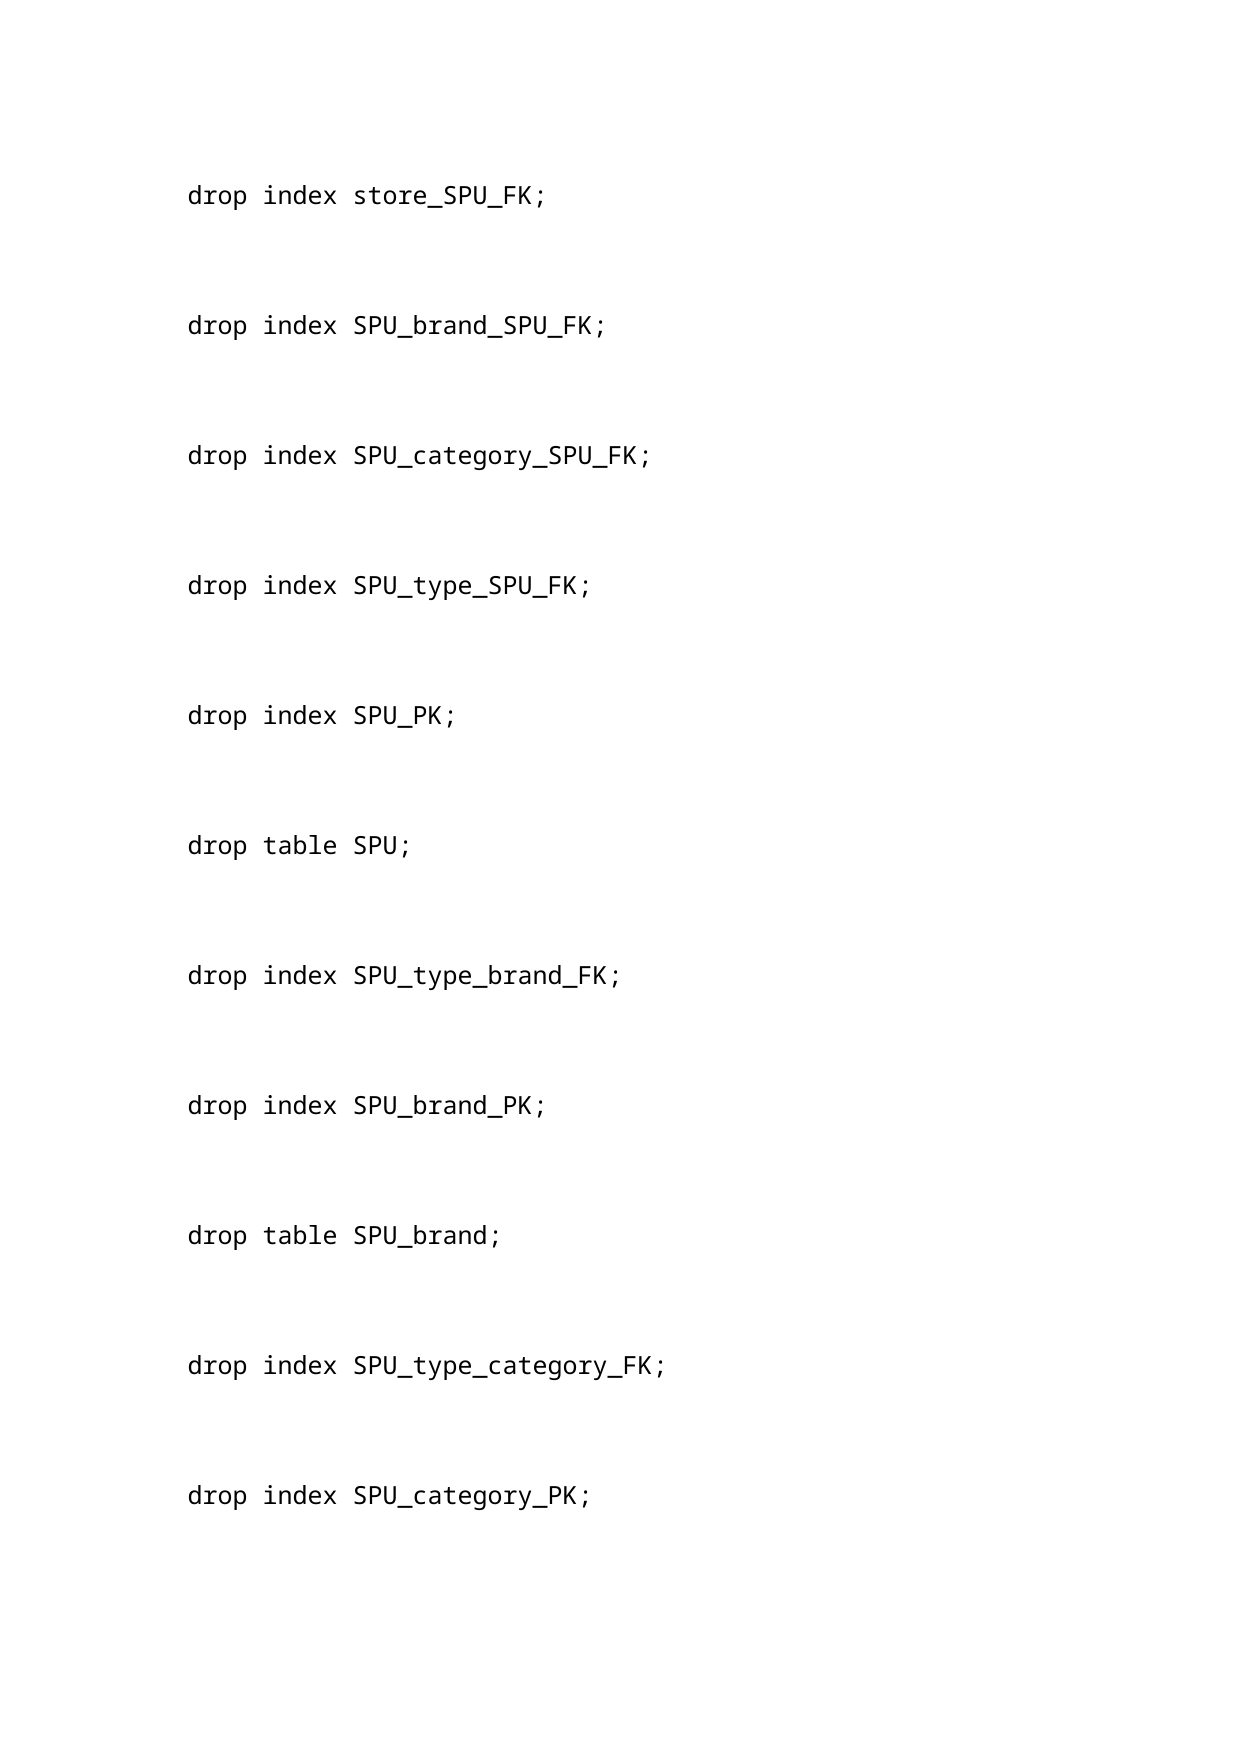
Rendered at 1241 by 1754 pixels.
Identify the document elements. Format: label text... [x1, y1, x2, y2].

text drop index SPU_category_PK; [187, 1462, 1053, 1527]
text drop index SPU_type_category_FK; [187, 1332, 1053, 1397]
text drop index SPU_type_SPU_FK; [187, 552, 1053, 617]
text drop table SPU; [187, 812, 1053, 877]
text drop index SPU_category_SPU_FK; [187, 422, 1053, 487]
text drop index SPU_brand_SPU_FK; [187, 292, 1053, 357]
text drop index SPU_type_brand_FK; [187, 942, 1053, 1007]
text drop index SPU_brand_PK; [187, 1072, 1053, 1137]
text drop index SPU_PK; [187, 682, 1053, 747]
text drop index store_SPU_FK; [187, 162, 1053, 227]
text drop table SPU_brand; [187, 1202, 1053, 1267]
